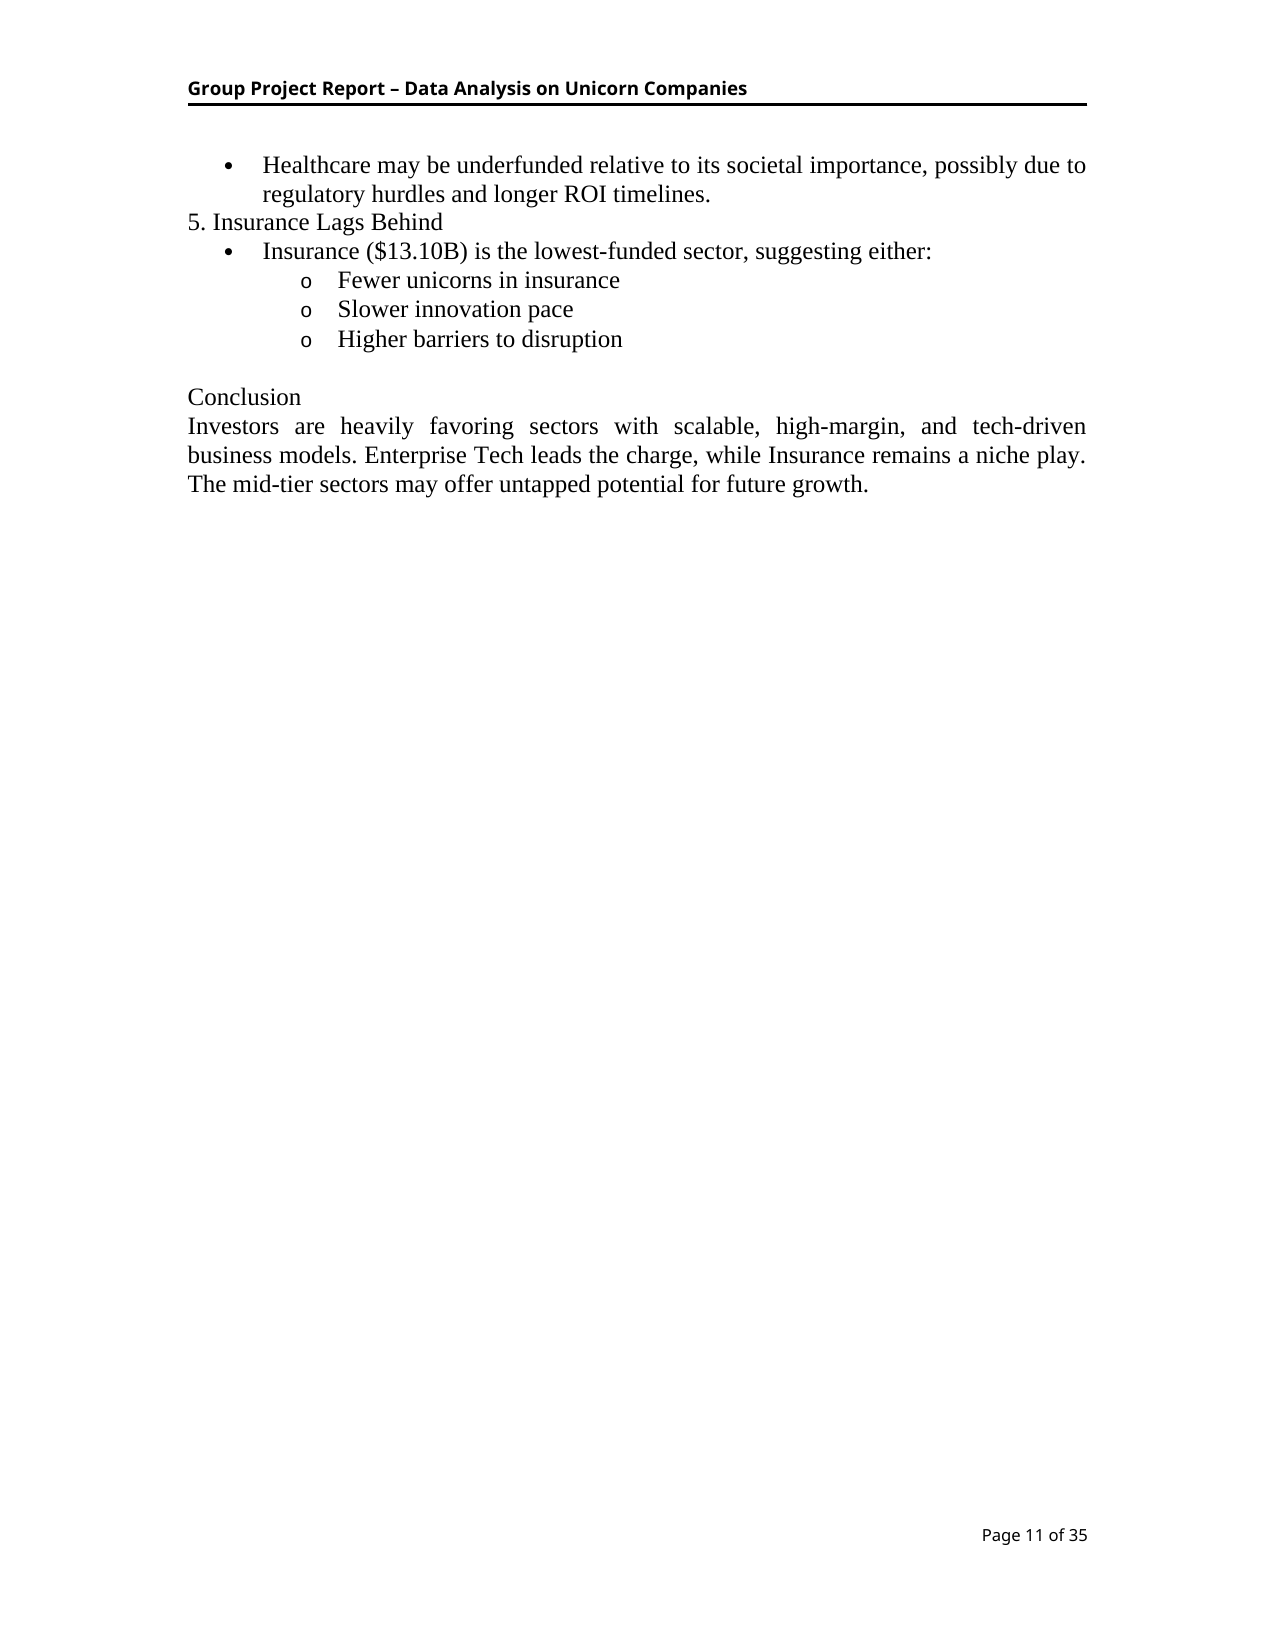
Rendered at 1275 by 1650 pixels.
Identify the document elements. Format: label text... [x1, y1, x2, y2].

text Investors are heavily favoring sectors with scalable, high-margin, and tech-driven business models. Enterprise Tech leads the charge, while Insurance remains a niche play. The mid-tier sectors may offer untapped potential for future growth. [187, 411, 1087, 497]
list Insurance ($13.10B) is the lowest-funded sector, suggesting either: [225, 236, 1087, 265]
list Higher barriers to disruption [300, 324, 1087, 354]
text 5. Insurance Lags Behind [187, 207, 1087, 236]
list Slower innovation pace [300, 294, 1087, 324]
text Conclusion [187, 382, 1087, 411]
list Fewer unicorns in insurance [300, 265, 1087, 294]
list Healthcare may be underfunded relative to its societal importance, possibly due to regulatory hurdles and longer ROI timelines. [225, 150, 1087, 207]
